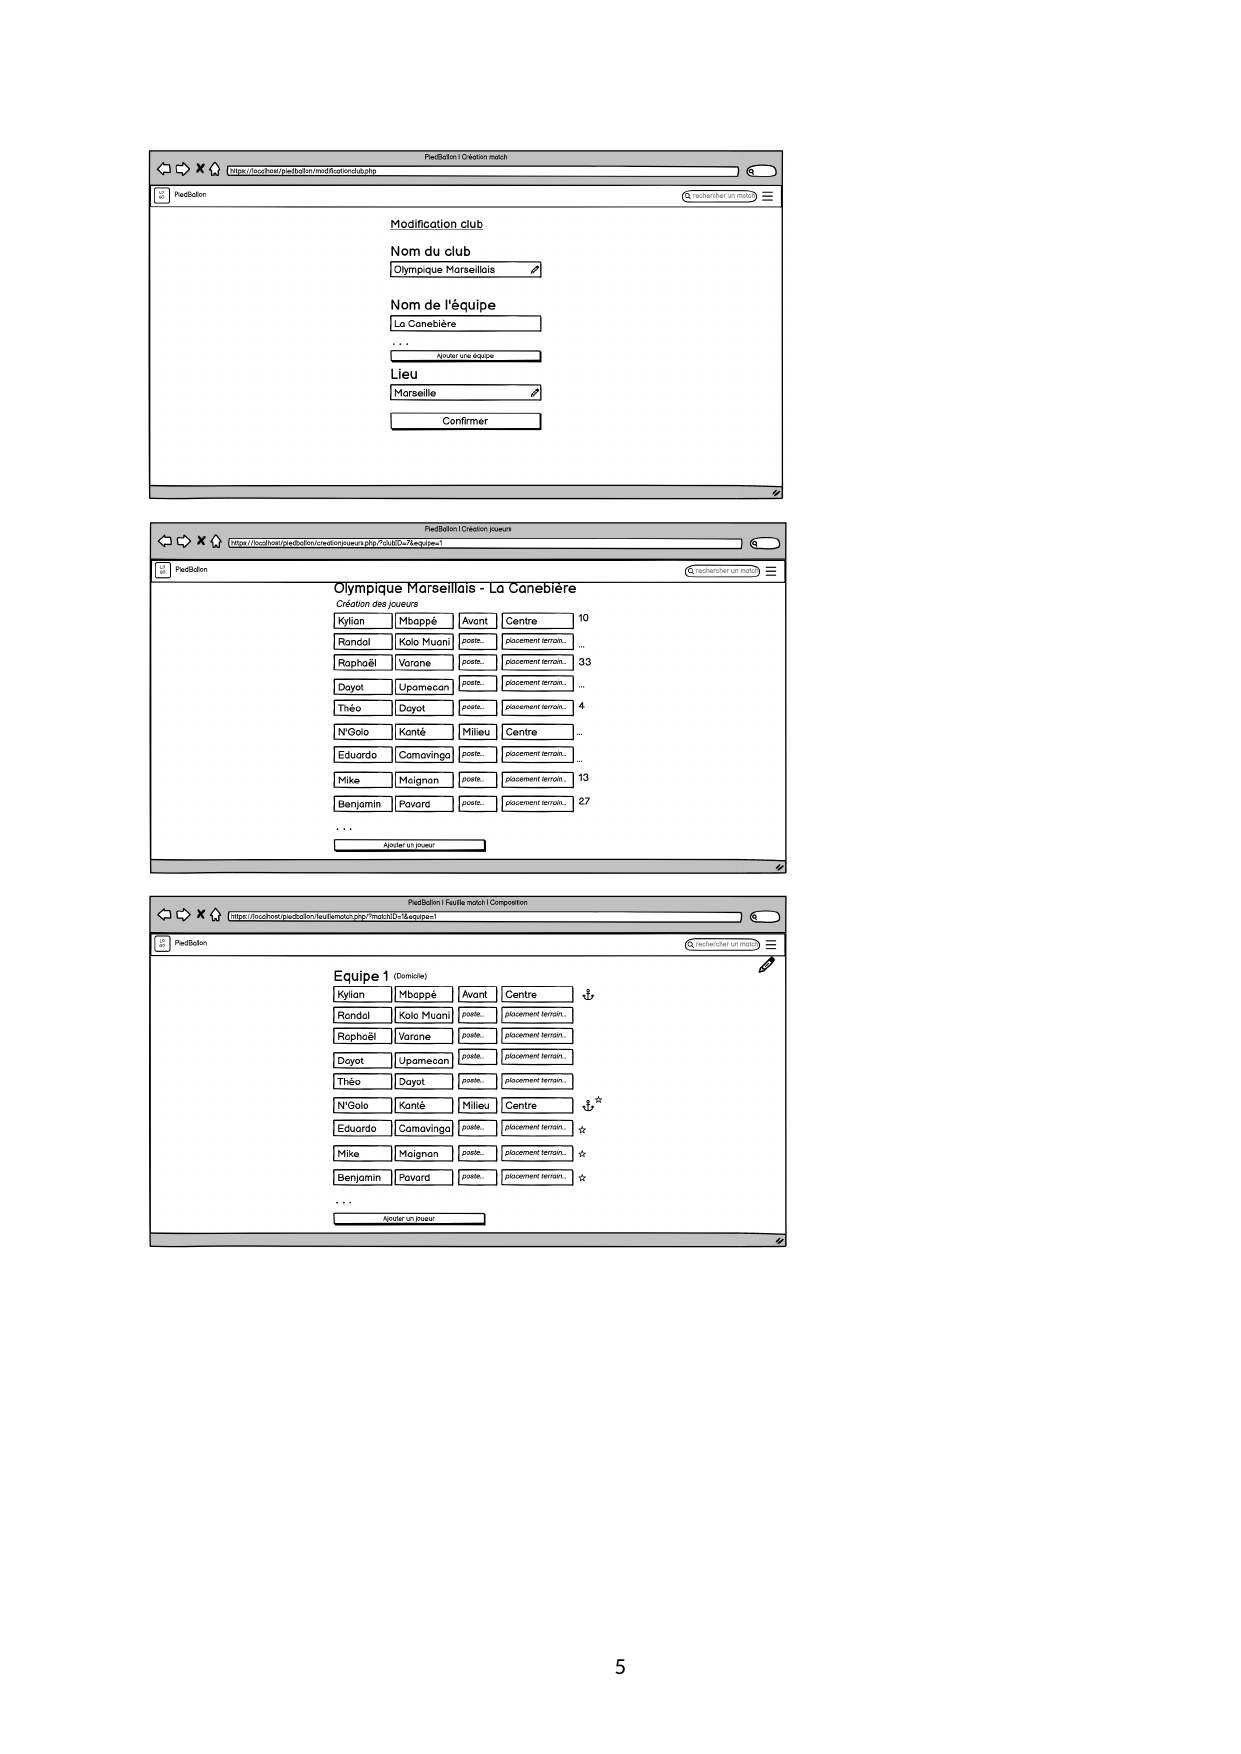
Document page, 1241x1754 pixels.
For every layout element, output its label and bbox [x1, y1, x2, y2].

picture [147, 147, 787, 502]
picture [147, 520, 792, 876]
picture [147, 894, 789, 1249]
